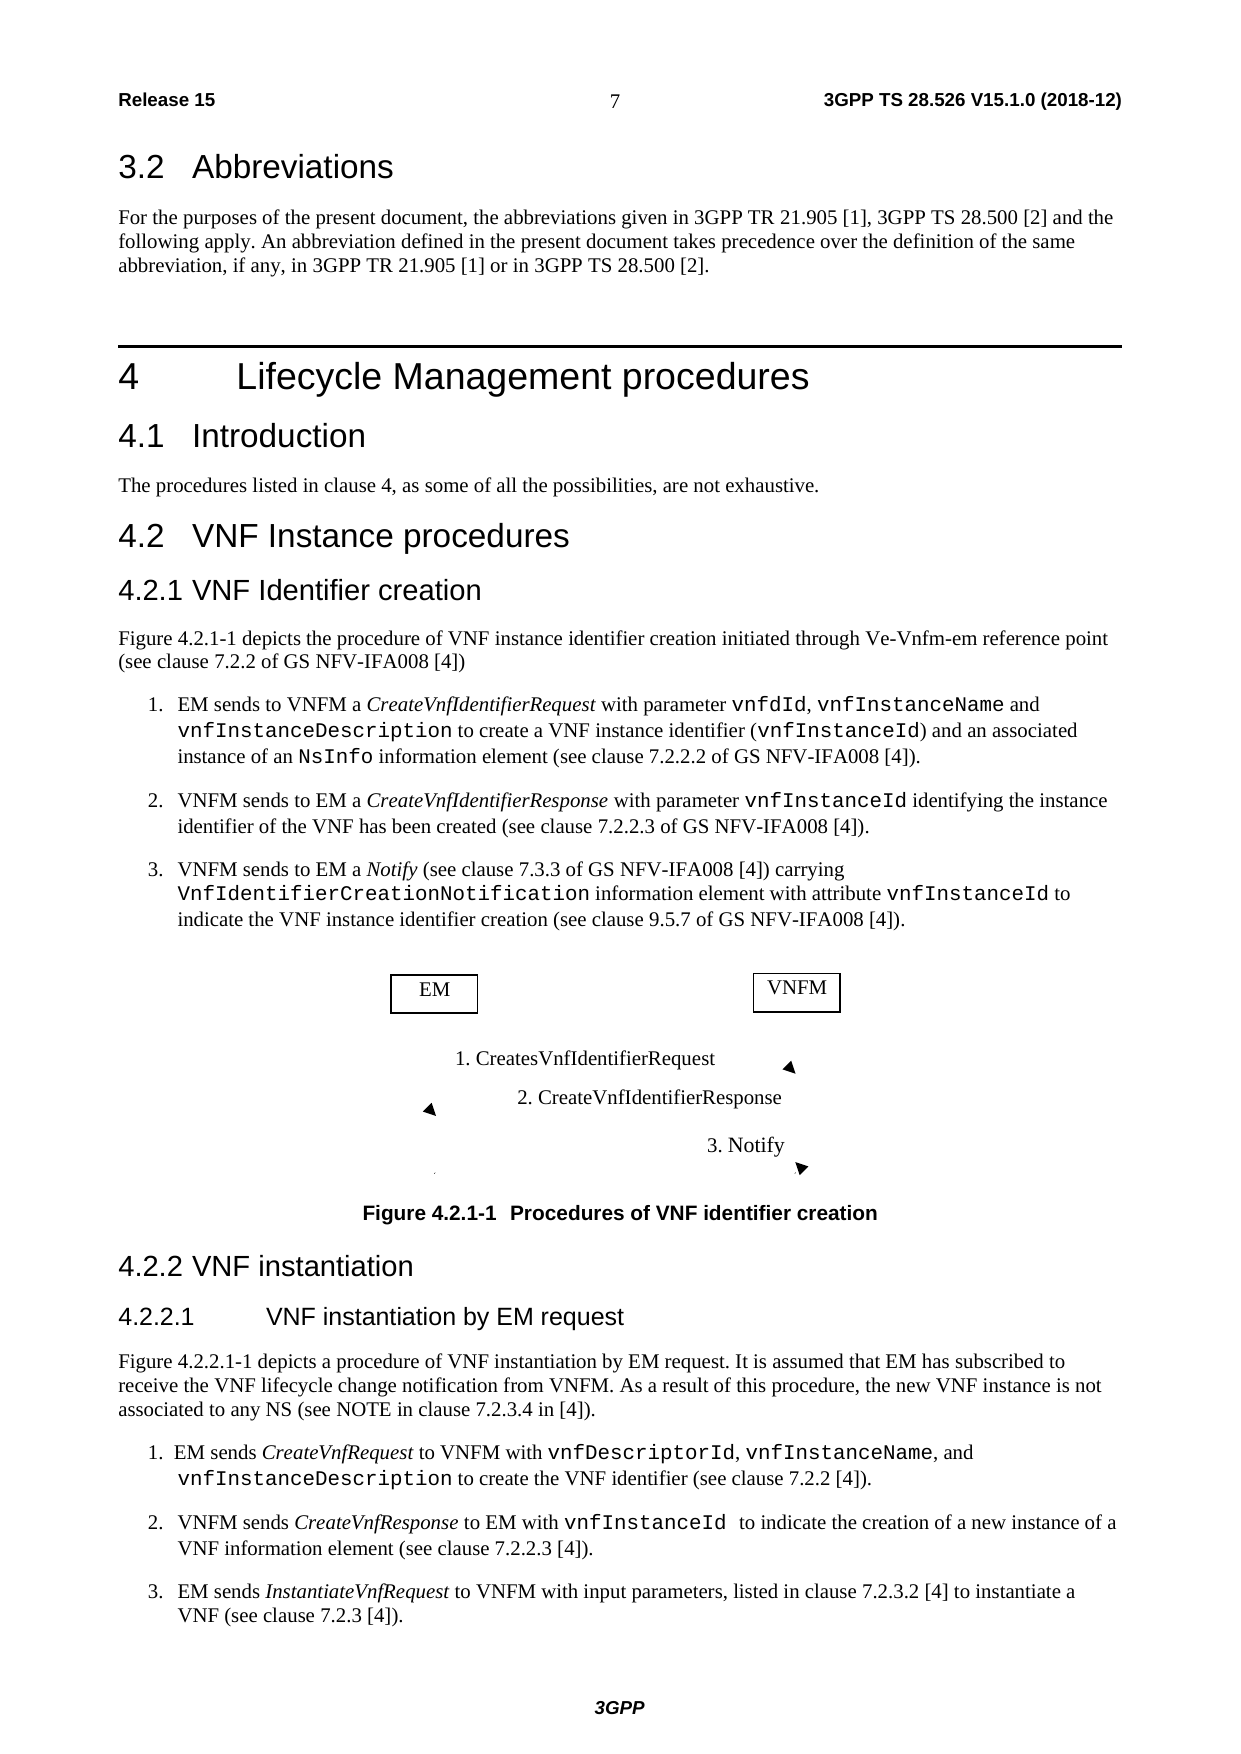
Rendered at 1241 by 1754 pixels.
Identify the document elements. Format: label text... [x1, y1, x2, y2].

text The procedures listed in clause 4, as some of all the possibilities, are not exhaustive. [118, 473, 1122, 497]
text 3. EM sends InstantiateVnfRequest to VNFM with input parameters, listed in clause 7.2.3.2 [4] to instantiate a VNF (see clause 7.2.3 [4]). [148, 1579, 1122, 1627]
text For the purposes of the present document, the abbreviations given in 3GPP TR 21.905 [1], 3GPP TS 28.500 [2] and the following apply. An abbreviation defined in the present document takes precedence over the definition of the same abbreviation, if any, in 3GPP TR 21.905 [1] or in 3GPP TS 28.500 [2]. [118, 205, 1122, 277]
text 2. VNFM sends to EM a CreateVnfIdentifierResponse with parameter vnfInstanceId identifying the instance identifier of the VNF has been created (see clause 7.2.2.3 of GS NFV-IFA008 [4]). [148, 788, 1122, 838]
text 3. VNFM sends to EM a Notify (see clause 7.3.3 of GS NFV-IFA008 [4]) carrying VnfIdentifierCreationNotification information element with attribute vnfInstanceId to indicate the VNF instance identifier creation (see clause 9.5.7 of GS NFV-IFA008 [4]). [148, 857, 1122, 931]
text Figure 4.2.1-1 depicts the procedure of VNF instance identifier creation initiated through Ve-Vnfm-em reference point (see clause 7.2.2 of GS NFV-IFA008 [4]) [118, 625, 1122, 673]
text 1. EM sends CreateVnfRequest to VNFM with vnfDescriptorId, vnfInstanceName, and vnfInstanceDescription to create the VNF identifier (see clause 7.2.2 [4]). [148, 1440, 1122, 1492]
subtitle 4.1 Introduction [118, 416, 1122, 454]
subtitle 4 Lifecycle Management procedures [118, 348, 1122, 397]
subtitle 4.2 VNF Instance procedures [118, 516, 1122, 554]
subtitle 3.2 Abbreviations [118, 147, 1122, 186]
text Figure 4.2.1-1 Procedures of VNF identifier creation [118, 1200, 1122, 1224]
subtitle 4.2.2 VNF instantiation [118, 1249, 1122, 1283]
text Figure 4.2.2.1-1 depicts a procedure of VNF instantiation by EM request. It is assumed that EM has subscribed to receive the VNF lifecycle change notification from VNFM. As a result of this procedure, the new VNF instance is not associated to any NS (see NOTE in clause 7.2.3.4 in [4]). [118, 1349, 1122, 1421]
text 1. EM sends to VNFM a CreateVnfIdentifierRequest with parameter vnfdId, vnfInstanceName and vnfInstanceDescription to create a VNF instance identifier (vnfInstanceId) and an associated instance of an NsInfo information element (see clause 7.2.2.2 of GS NFV-IFA008 [4]). [148, 692, 1122, 769]
subtitle 4.2.2.1 VNF instantiation by EM request [118, 1302, 1122, 1330]
subtitle 4.2.1 VNF Identifier creation [118, 573, 1122, 607]
text 2. VNFM sends CreateVnfResponse to EM with vnfInstanceId to indicate the creation of a new instance of a VNF information element (see clause 7.2.2.3 [4]). [148, 1510, 1122, 1560]
